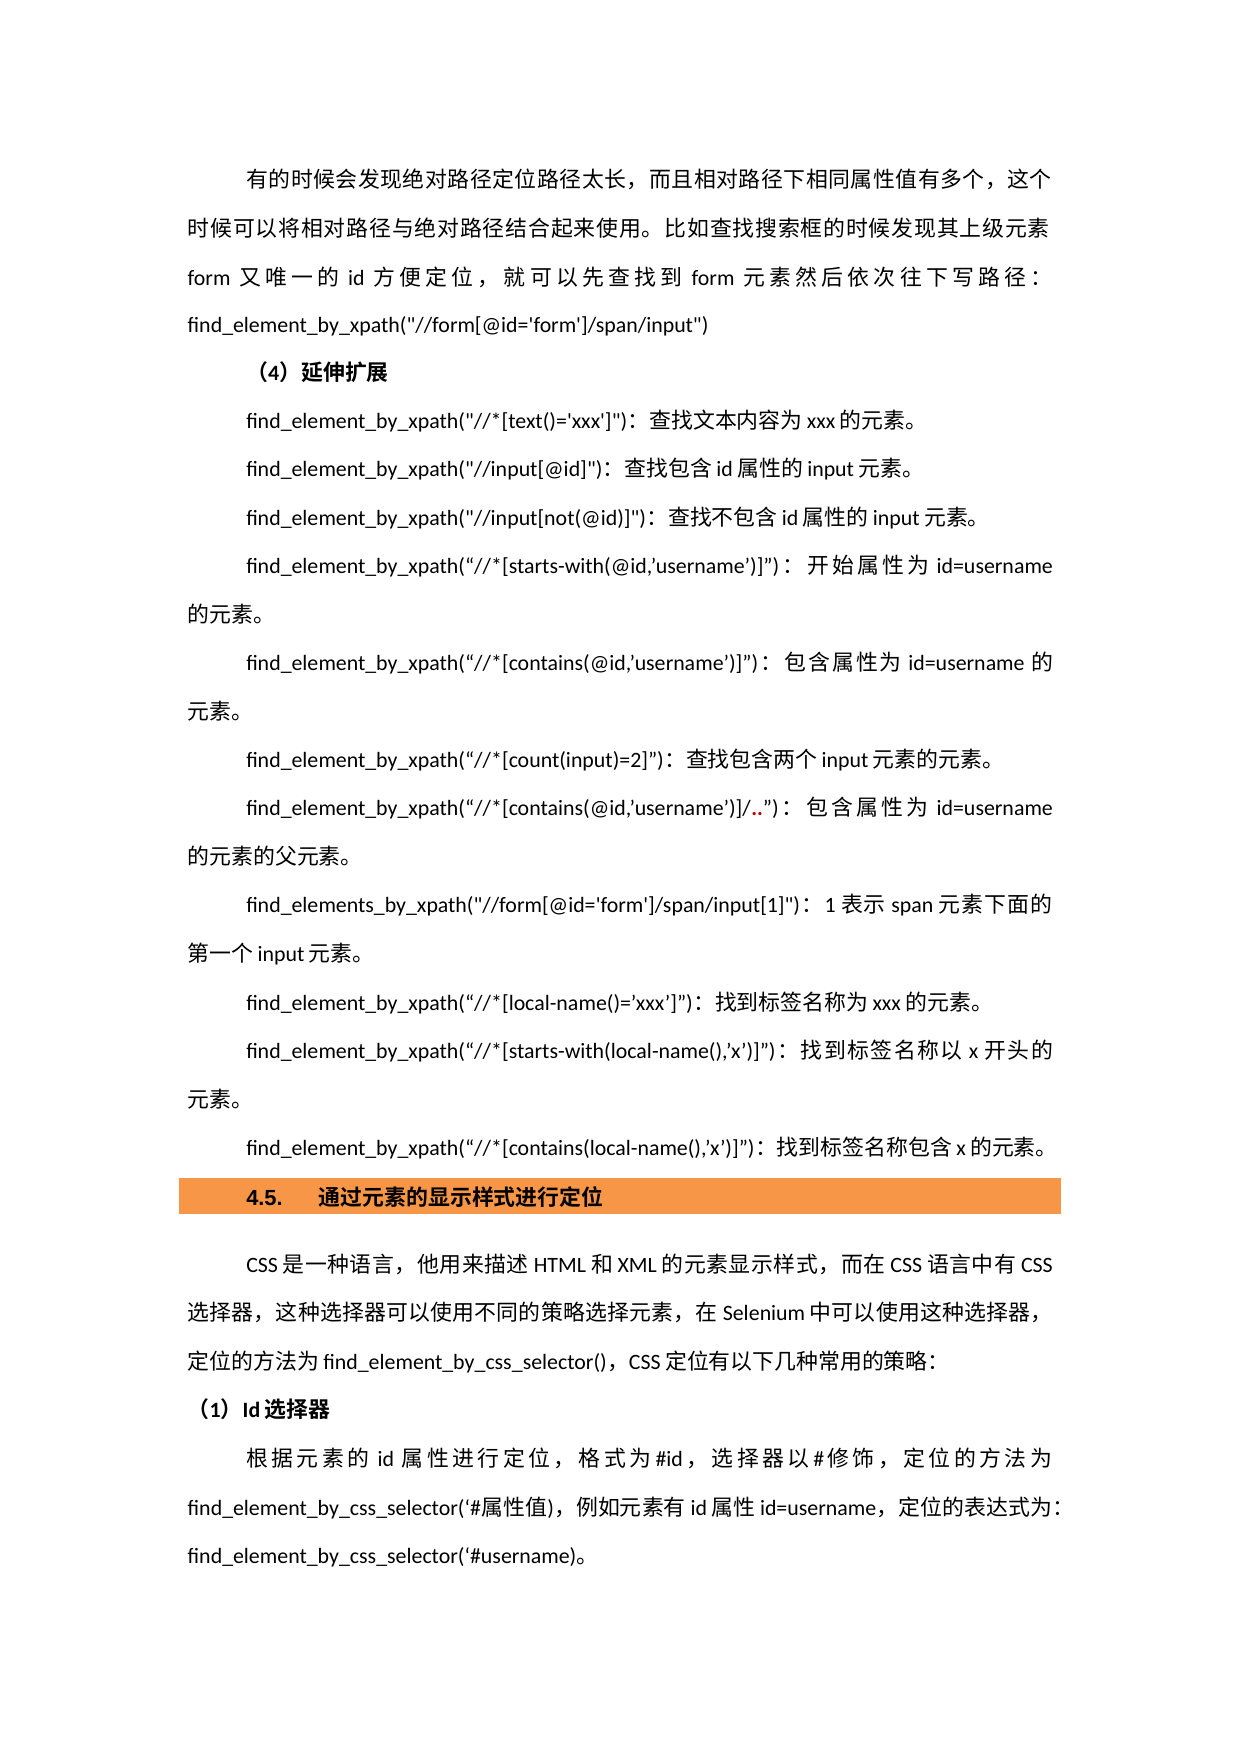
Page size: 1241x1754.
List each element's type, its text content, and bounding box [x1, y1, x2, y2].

text find_element_by_xpath("//input[not(@id)]")：查找不包含id属性的input元素。 [187, 499, 1053, 532]
text find_element_by_xpath(“//*[starts-with(@id,’username’)]”)：开始属性为id=username的元素。 [187, 547, 1053, 629]
text 根据元素的id属性进行定位，格式为#id，选择器以#修饰，定位的方法为find_element_by_css_selector(‘#属性值)，例如元素有id属性id=username，定位的表达式为：find_element_by_css_selector(‘#username)。 [187, 1440, 1053, 1570]
text CSS是一种语言，他用来描述HTML和XML的元素显示样式，而在CSS语言中有CSS选择器，这种选择器可以使用不同的策略选择元素，在Selenium中可以使用这种选择器，定位的方法为find_element_by_css_selector()，CSS定位有以下几种常用的策略： [187, 1246, 1053, 1376]
text find_element_by_xpath(“//*[starts-with(local-name(),’x’)]”)：找到标签名称以x开头的元素。 [187, 1032, 1053, 1114]
text find_elements_by_xpath("//form[@id='form']/span/input[1]")：1表示span元素下面的第一个input元素。 [187, 887, 1053, 968]
text find_element_by_xpath("//*[text()='xxx']")：查找文本内容为xxx的元素。 [187, 402, 1053, 435]
text find_element_by_xpath(“//*[local-name()=’xxx’]”)：找到标签名称为xxx的元素。 [187, 984, 1053, 1017]
text find_element_by_xpath("//input[@id]")：查找包含id属性的input元素。 [187, 451, 1053, 483]
text find_element_by_xpath(“//*[contains(@id,’username’)]”)：包含属性为id=username的元素。 [187, 644, 1053, 726]
subtitle 通过元素的显示样式进行定位 [179, 1178, 1061, 1214]
text find_element_by_xpath(“//*[contains(@id,’username’)]/..”)：包含属性为id=username的元素的父元素。 [187, 790, 1053, 871]
list Id选择器 [187, 1392, 1053, 1424]
text find_element_by_xpath(“//*[count(input)=2]”)：查找包含两个input元素的元素。 [187, 742, 1053, 774]
text 有的时候会发现绝对路径定位路径太长，而且相对路径下相同属性值有多个，这个时候可以将相对路径与绝对路径结合起来使用。比如查找搜索框的时候发现其上级元素form又唯一的id方便定位，就可以先查找到form元素然后依次往下写路径：find_element_by_xpath("//form[@id='form']/span/input") [187, 162, 1053, 341]
text （4）延伸扩展 [187, 354, 1053, 387]
text find_element_by_xpath(“//*[contains(local-name(),’x’)]”)：找到标签名称包含x的元素。 [187, 1129, 1053, 1162]
